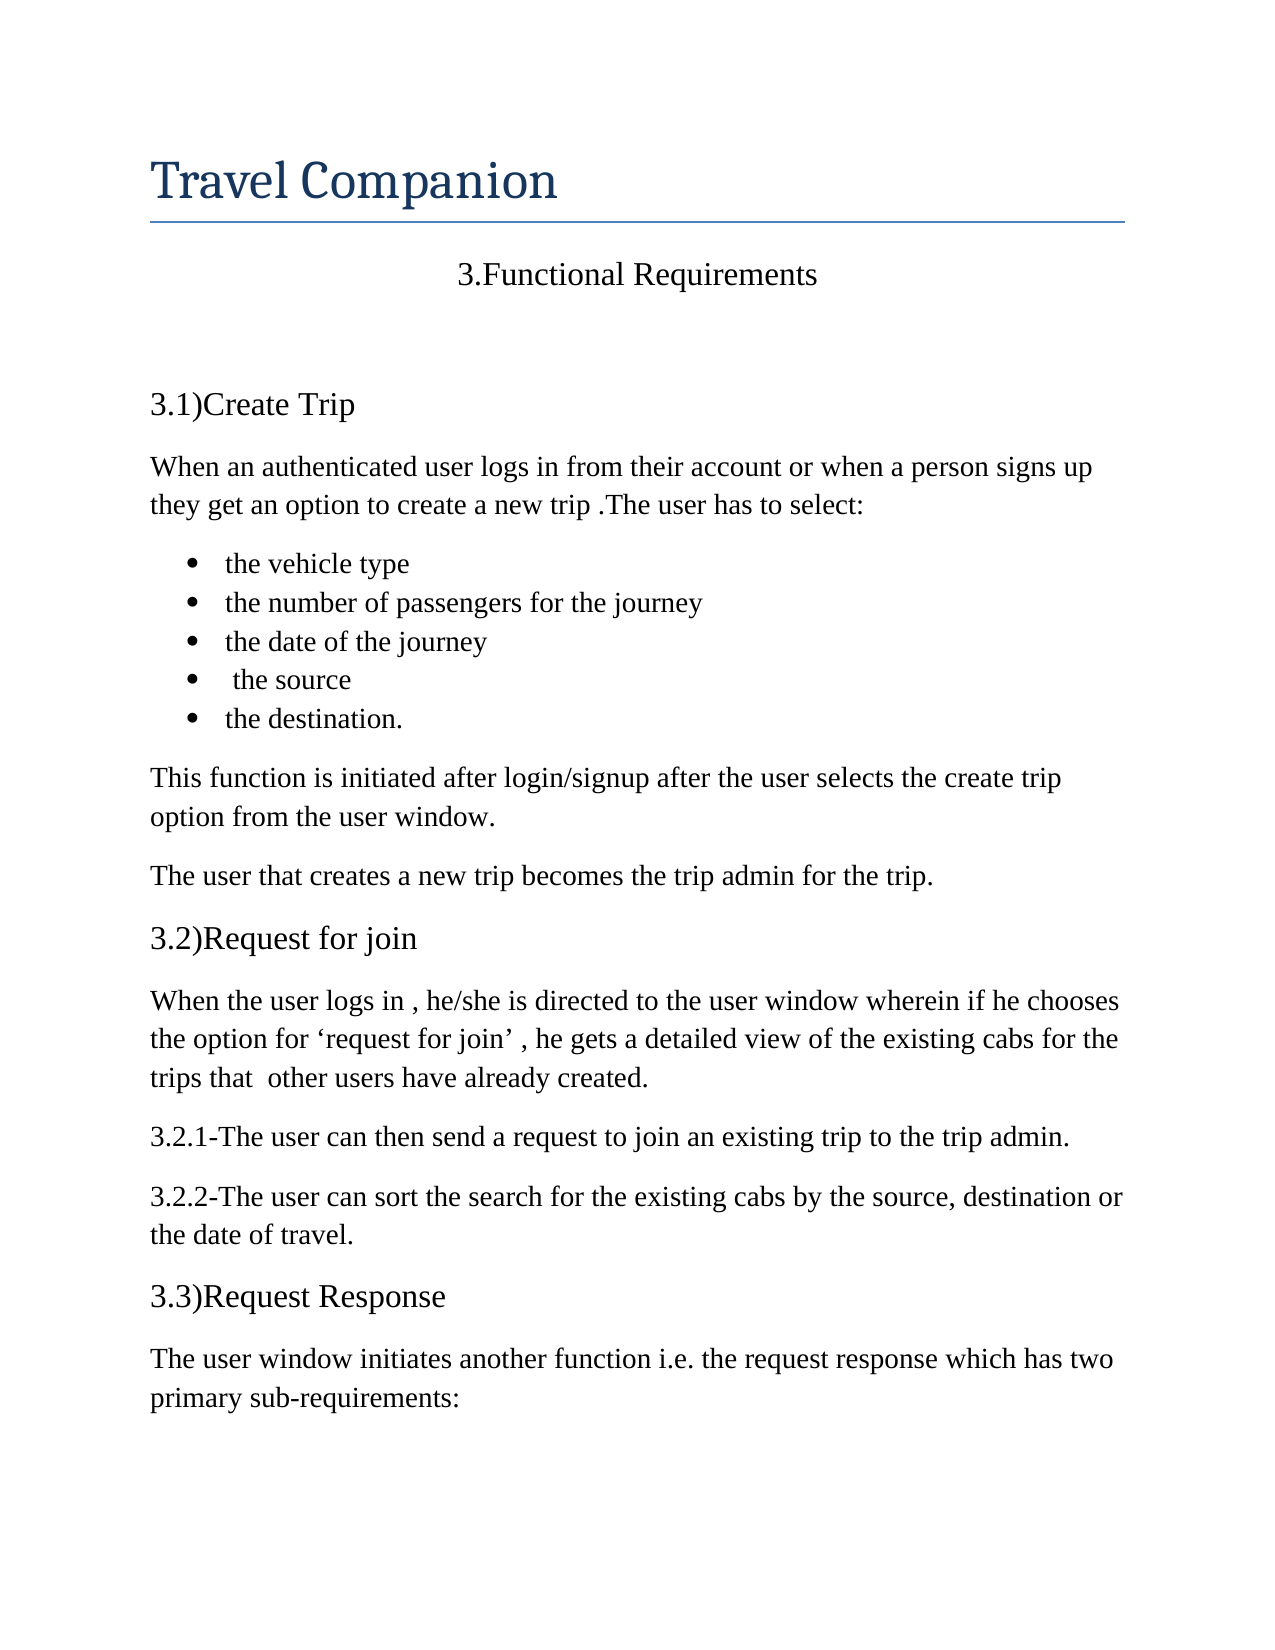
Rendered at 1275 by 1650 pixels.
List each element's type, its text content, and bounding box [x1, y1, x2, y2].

title Travel Companion [150, 150, 1125, 221]
text 3.2.2-The user can sort the search for the existing cabs by the source, destination or the date of travel. [150, 1179, 1125, 1251]
list the number of passengers for the journey [187, 585, 1125, 619]
text 3.1)Create Trip [150, 384, 1125, 422]
text 3.3)Request Response [150, 1277, 1125, 1315]
text The user window initiates another function i.e. the request response which has two primary sub-requirements: [150, 1341, 1125, 1413]
text When an authenticated user logs in from their account or when a person signs up they get an option to create a new trip .The user has to select: [150, 449, 1125, 521]
list the date of the journey [187, 624, 1125, 657]
text 3.Functional Requirements [150, 254, 1125, 292]
list the source [187, 662, 1125, 696]
list the destination. [187, 701, 1125, 735]
text 3.2.1-The user can then send a request to join an existing trip to the trip admin. [150, 1119, 1125, 1153]
text The user that creates a new trip becomes the trip admin for the trip. [150, 858, 1125, 892]
text 3.2)Request for join [150, 918, 1125, 956]
text This function is initiated after login/signup after the user selects the create trip option from the user window. [150, 761, 1125, 833]
list the vehicle type [187, 547, 1125, 580]
text When the user logs in , he/she is directed to the user window wherein if he chooses the option for ‘request for join’ , he gets a detailed view of the existing cabs for the trips that other users have already created. [150, 983, 1125, 1093]
